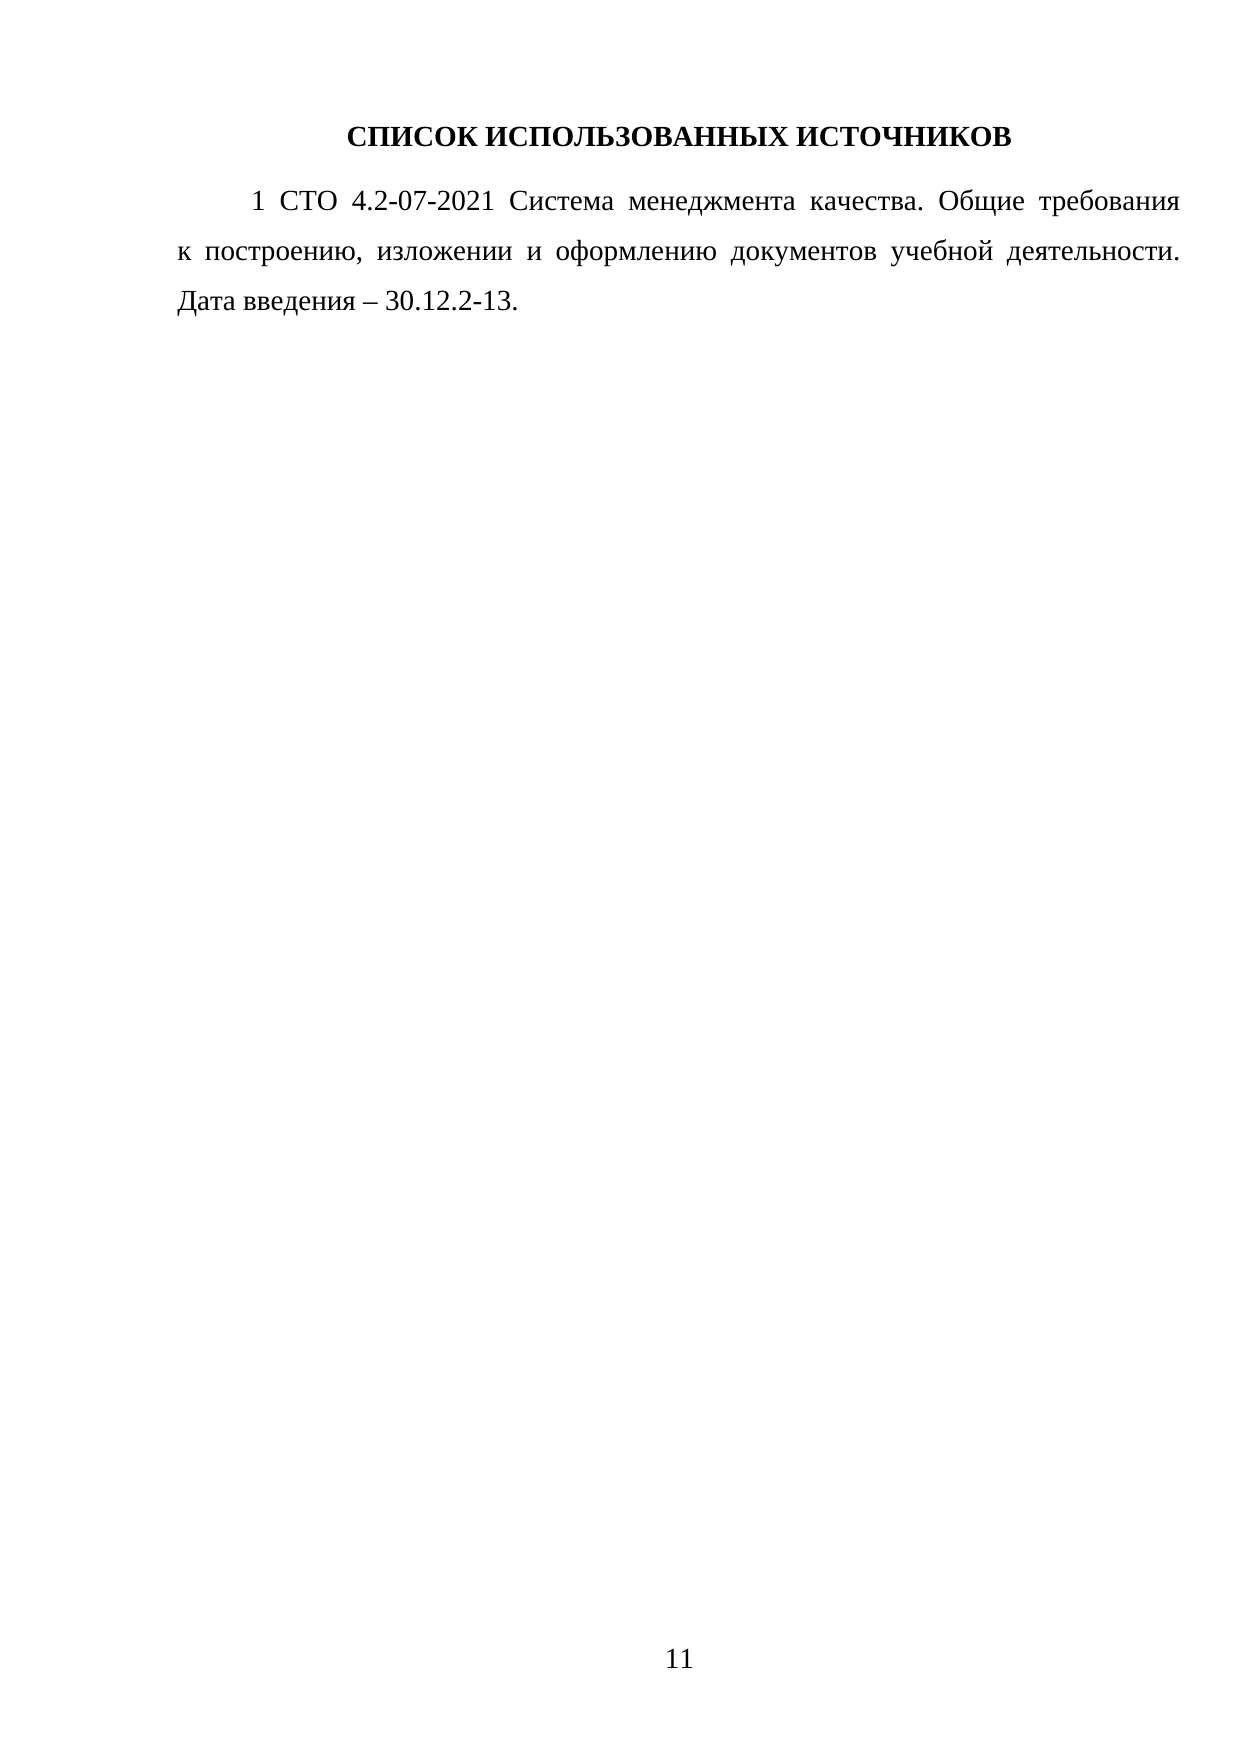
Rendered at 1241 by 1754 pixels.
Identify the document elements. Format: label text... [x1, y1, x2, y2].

text СПИСОК ИСПОЛЬЗОВАННЫХ ИСТОЧНИКОВ [177, 118, 1181, 153]
text 1 СТО 4.2-07-2021 Система менеджмента качества. Общие требования к построению, изложении и оформлению документов учебной деятельности. Дата введения – 30.12.2-13. [177, 183, 1181, 317]
